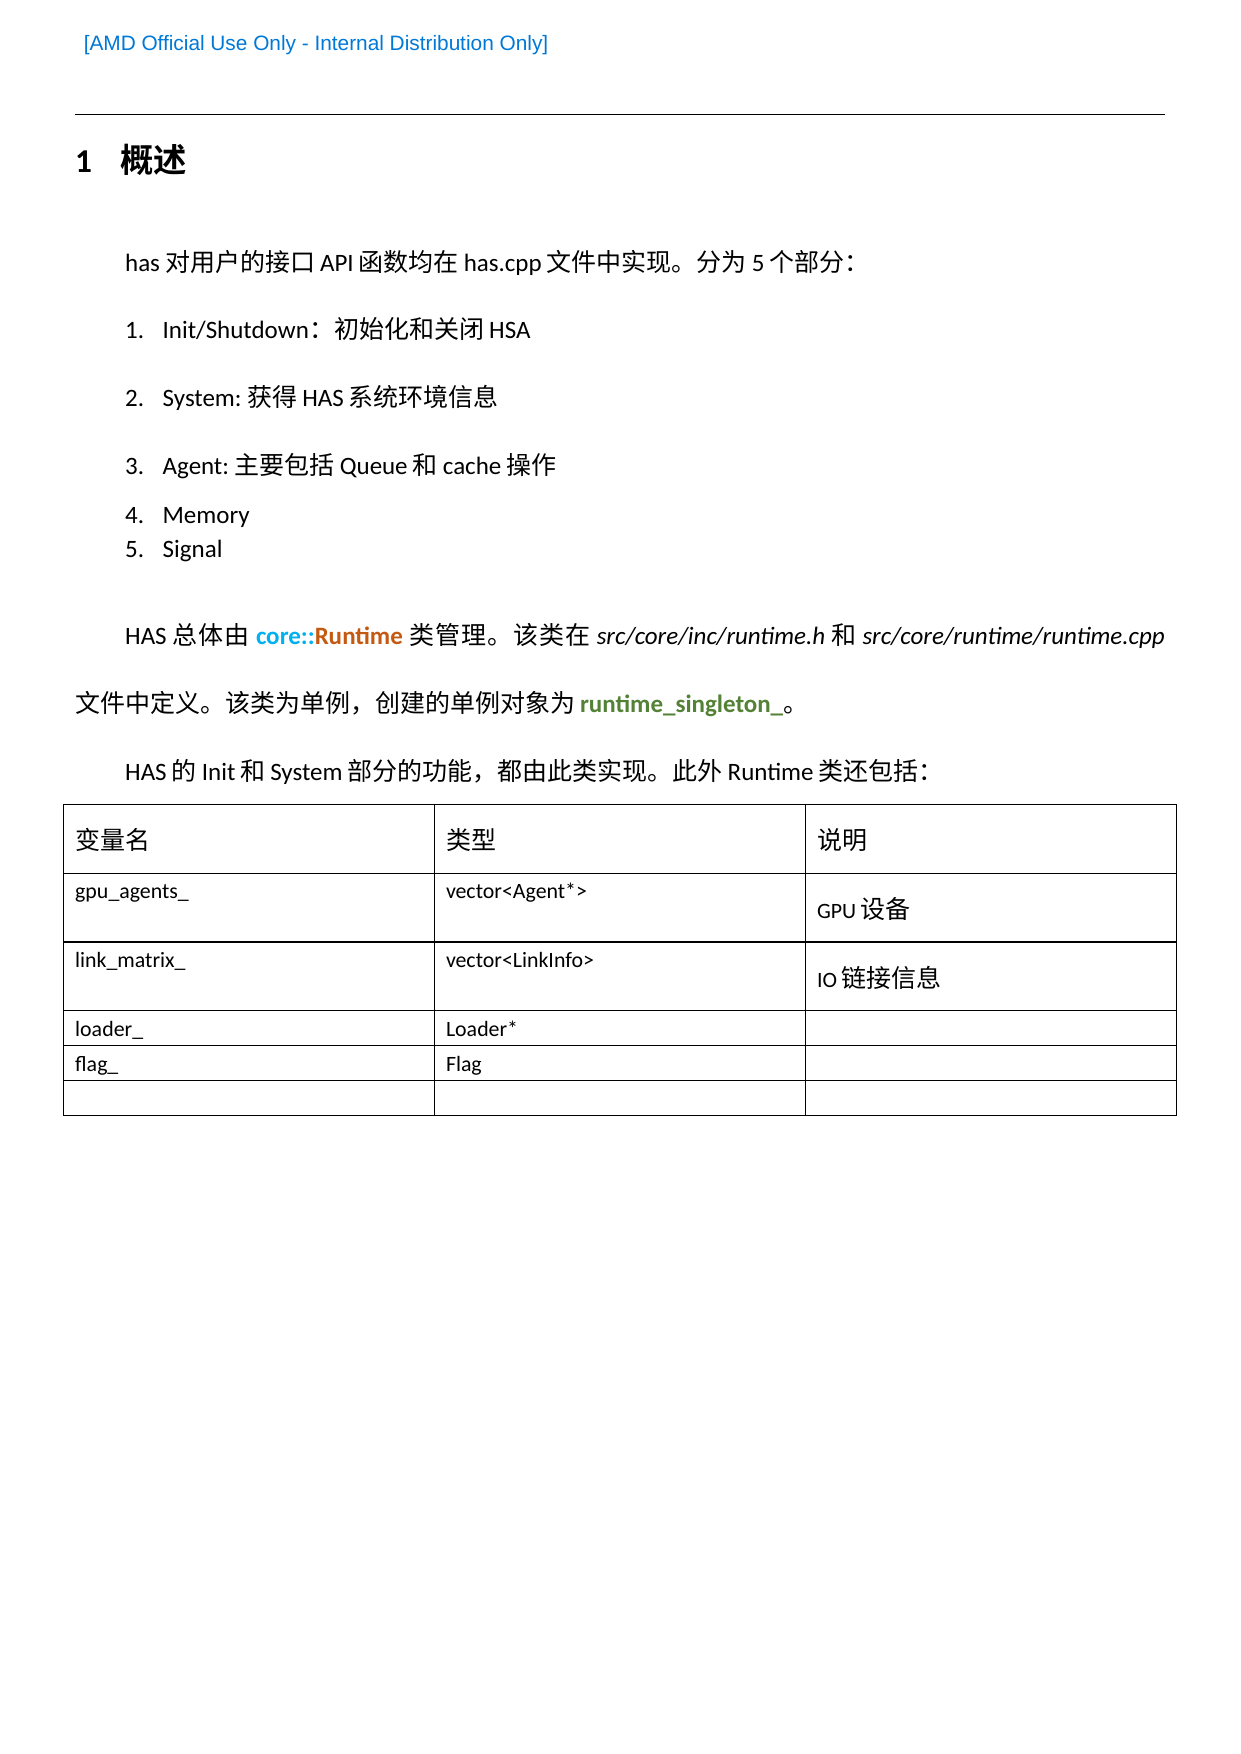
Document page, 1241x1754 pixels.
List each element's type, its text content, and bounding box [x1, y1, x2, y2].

list Memory [125, 498, 1165, 532]
table_cell [806, 1081, 1176, 1115]
table_cell [64, 1081, 434, 1115]
list Agent: 主要包括Queue和cache操作 [125, 430, 1165, 498]
table_cell GPU设备 [806, 874, 1176, 941]
table_cell [435, 1081, 805, 1115]
table_cell Flag [435, 1046, 805, 1080]
table_cell loader_ [64, 1011, 434, 1045]
subtitle 概述 [75, 124, 1165, 192]
list System: 获得HAS系统环境信息 [125, 362, 1165, 430]
table_cell Loader* [435, 1011, 805, 1045]
table_header 说明 [806, 805, 1176, 872]
table_header 变量名 [64, 805, 434, 872]
table_cell [806, 1011, 1176, 1045]
table_cell link_matrix_ [64, 943, 434, 1010]
table_cell vector<Agent*> [435, 874, 805, 941]
text HAS总体由core::Runtime类管理。该类在src/core/inc/runtime.h和src/core/runtime/runtime.cpp文件中定义。该类为单例，创建的单例对象为runtime_singleton_。 [75, 600, 1165, 736]
table_header 类型 [435, 805, 805, 872]
table_cell [806, 1046, 1176, 1080]
table_cell flag_ [64, 1046, 434, 1080]
table_cell vector<LinkInfo> [435, 943, 805, 1010]
list Signal [125, 532, 1165, 566]
text has对用户的接口API函数均在has.cpp文件中实现。分为5个部分： [75, 226, 1165, 294]
text HAS的Init和System部分的功能，都由此类实现。此外Runtime类还包括： [75, 736, 1165, 803]
table_cell gpu_agents_ [64, 874, 434, 941]
list Init/Shutdown：初始化和关闭HSA [125, 294, 1165, 362]
table_cell IO链接信息 [806, 943, 1176, 1010]
